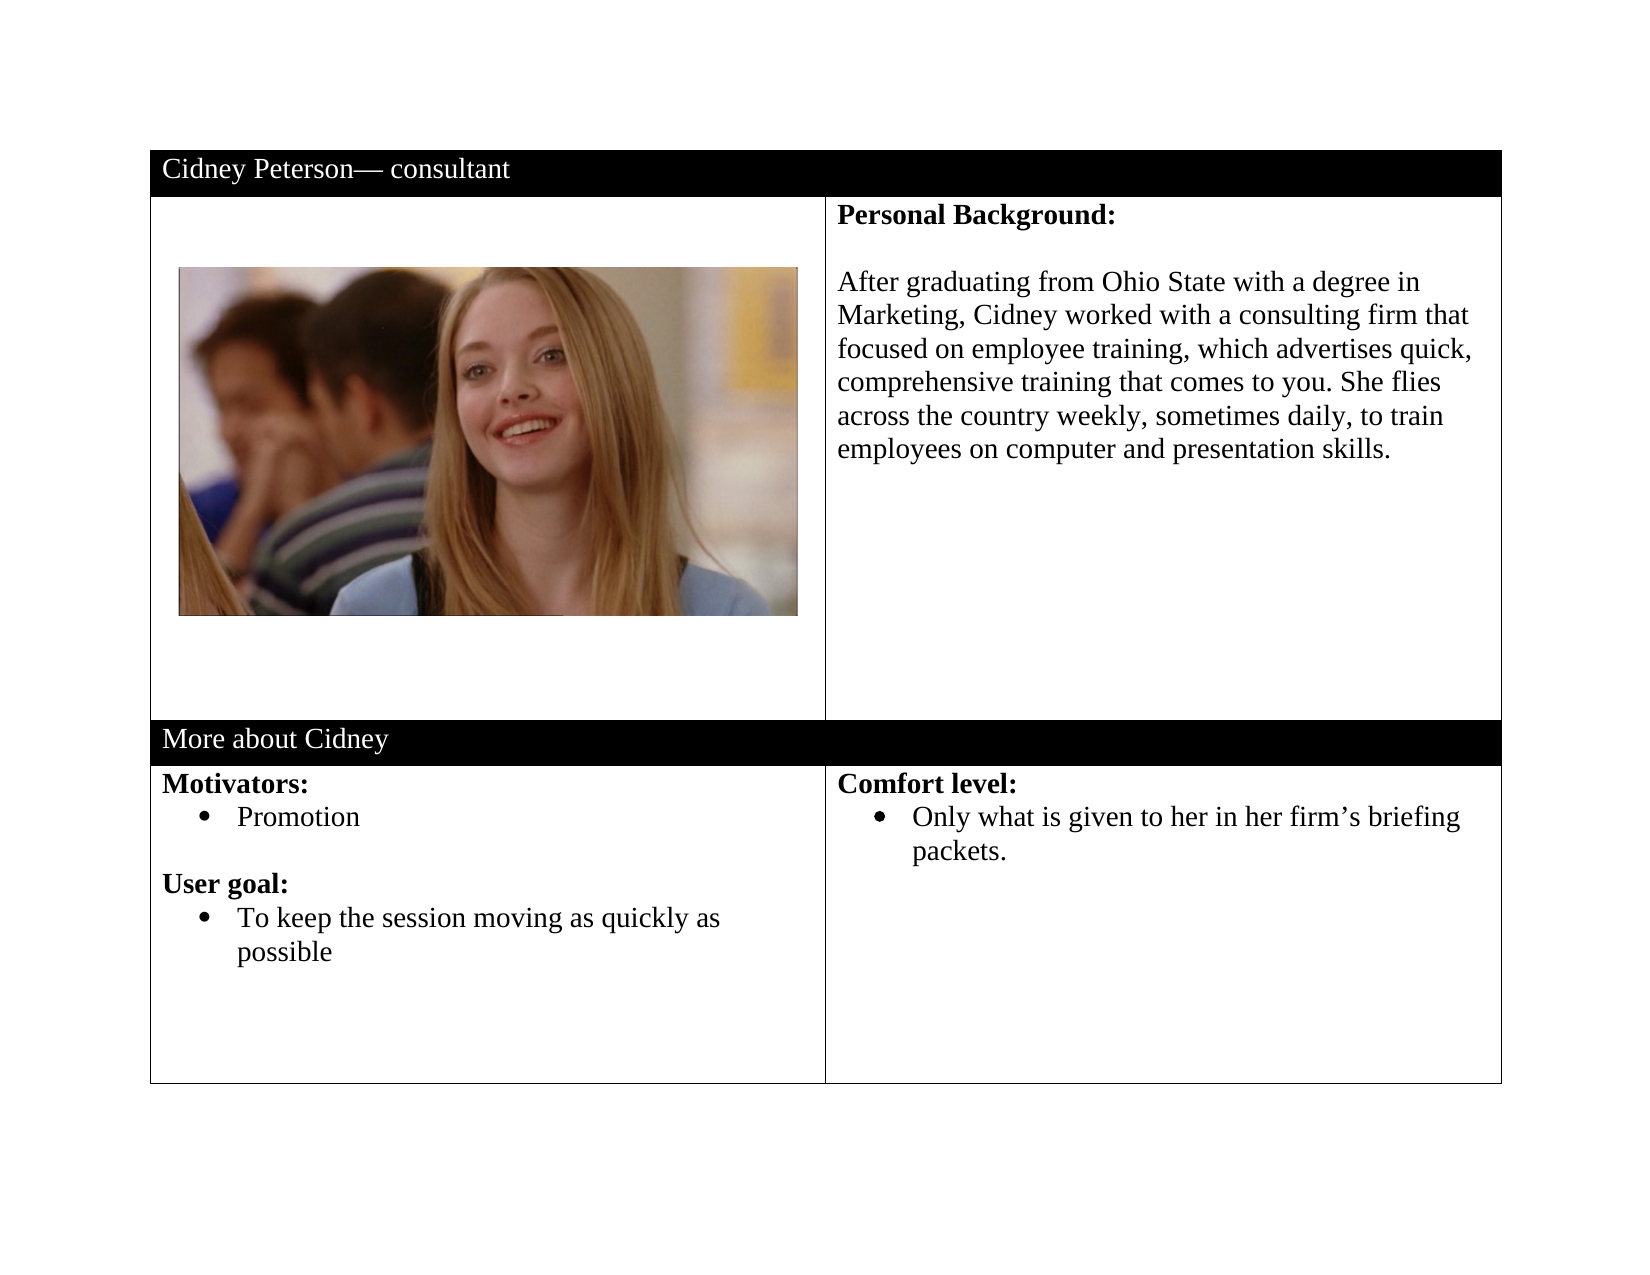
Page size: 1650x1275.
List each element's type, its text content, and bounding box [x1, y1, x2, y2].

table_cell Motivators: Promotion User goal: To keep the session moving as quickly as possible [151, 766, 825, 1082]
table_cell [151, 197, 825, 720]
table_cell Cidney Peterson— consultant [151, 151, 1501, 196]
table_cell More about Cidney [151, 721, 1501, 765]
table_cell Personal Background: After graduating from Ohio State with a degree in Marketing, Cidney worked with a consulting firm that focused on employee training, which advertises quick, comprehensive training that comes to you. She flies across the country weekly, sometimes daily, to train employees on computer and presentation skills. [826, 197, 1501, 720]
picture [178, 267, 798, 616]
table_cell Comfort level: Only what is given to her in her firm’s briefing packets. [826, 766, 1501, 1082]
